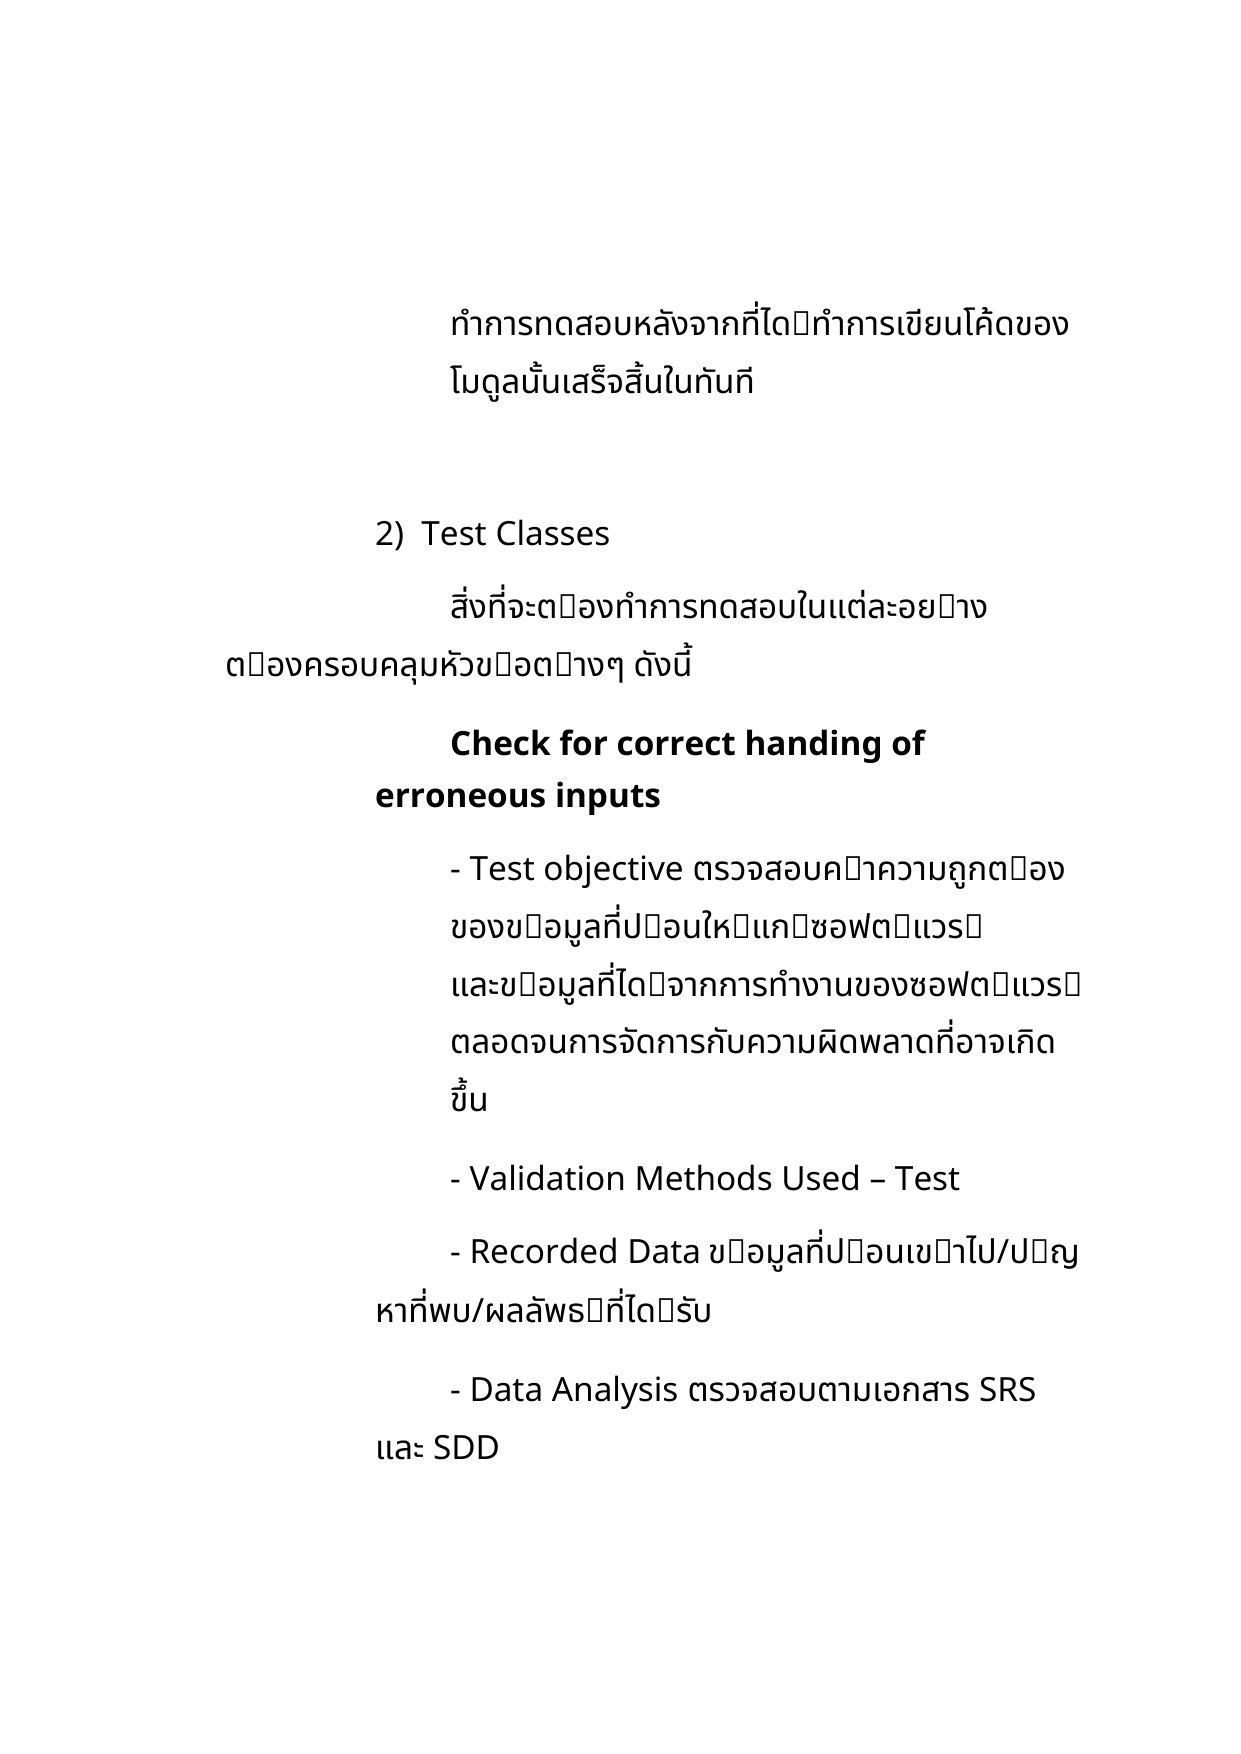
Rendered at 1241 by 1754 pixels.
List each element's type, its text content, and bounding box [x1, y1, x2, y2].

text - Validation Methods Used – Test [375, 1155, 1090, 1201]
text - Test objective ตรวจสอบคาความถูกตองของขอมูลที่ปอนใหแกซอฟตแวร และขอมูลที่ไดจากการทํางานของซอฟตแวร ตลอดจนการจัดการกับความผิดพลาดที่อาจเกิดขึ้น [450, 844, 1090, 1127]
text สิ่งที่จะตองทำการทดสอบในแต่ละอยาง ตองครอบคลุมหัวขอตางๆ ดังนี้ [225, 583, 1090, 691]
text 2) Test Classes [300, 510, 1090, 555]
text Check for correct handing of erroneous inputs [375, 719, 1090, 817]
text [450, 300, 1090, 408]
text - Data Analysis ตรวจสอบตามเอกสาร SRS และ SDD [375, 1365, 1090, 1474]
text - Recorded Dataขอมูลที่ปอนเขาไป/ปญหาที่พบ/ผลลัพธที่ไดรับ [375, 1228, 1090, 1337]
